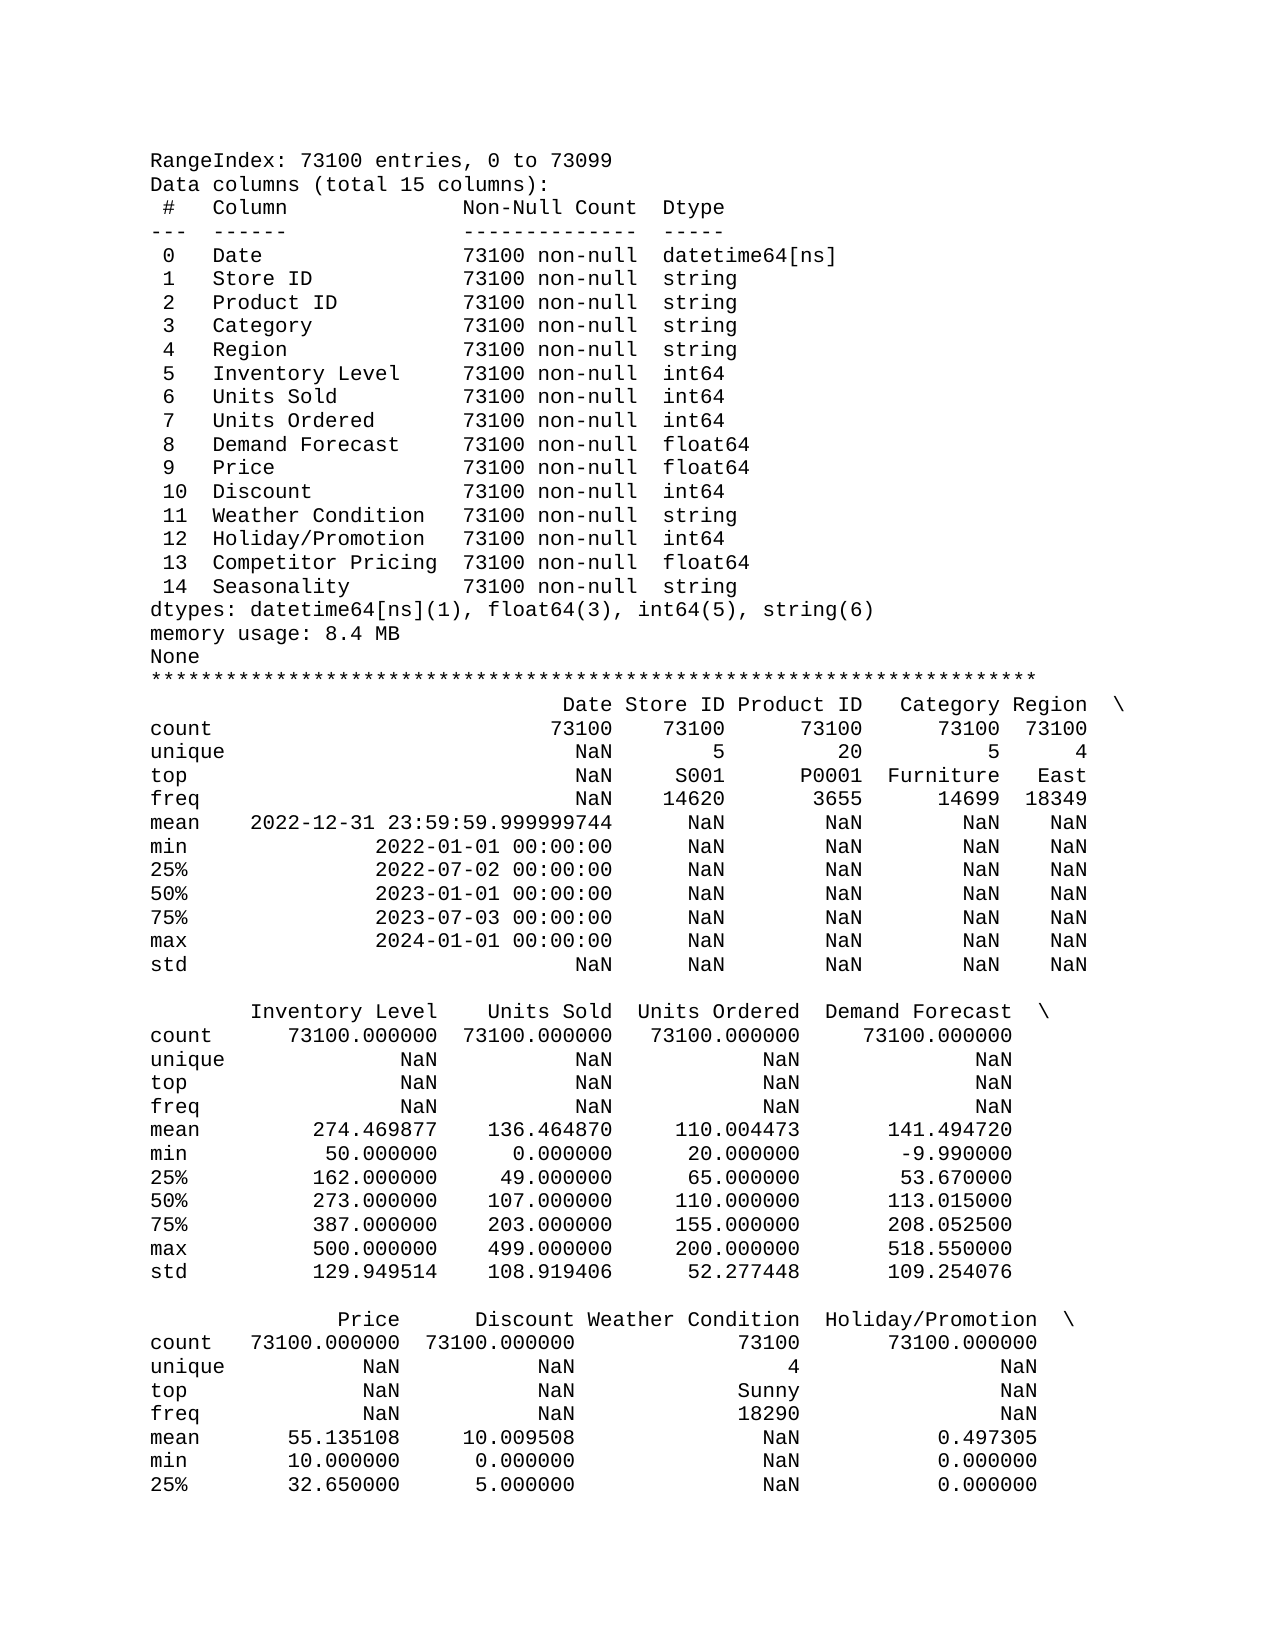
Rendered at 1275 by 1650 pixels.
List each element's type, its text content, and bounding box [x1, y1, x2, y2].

text unique NaN 5 20 5 4 [150, 741, 1125, 765]
text 11 Weather Condition 73100 non-null string [150, 505, 1125, 528]
text 12 Holiday/Promotion 73100 non-null int64 [150, 528, 1125, 552]
text RangeIndex: 73100 entries, 0 to 73099 [150, 150, 1125, 174]
text max 2024-01-01 00:00:00 NaN NaN NaN NaN [150, 930, 1125, 954]
text 75% 387.000000 203.000000 155.000000 208.052500 [150, 1214, 1125, 1238]
text 8 Demand Forecast 73100 non-null float64 [150, 434, 1125, 457]
text count 73100.000000 73100.000000 73100 73100.000000 [150, 1332, 1125, 1356]
text count 73100.000000 73100.000000 73100.000000 73100.000000 [150, 1025, 1125, 1048]
text 6 Units Sold 73100 non-null int64 [150, 386, 1125, 410]
text None [150, 647, 1125, 670]
text 9 Price 73100 non-null float64 [150, 457, 1125, 481]
text std 129.949514 108.919406 52.277448 109.254076 [150, 1261, 1125, 1285]
text freq NaN NaN NaN NaN [150, 1096, 1125, 1119]
text memory usage: 8.4 MB [150, 623, 1125, 647]
text freq NaN NaN 18290 NaN [150, 1403, 1125, 1427]
text --- ------ -------------- ----- [150, 221, 1125, 244]
text 50% 2023-01-01 00:00:00 NaN NaN NaN NaN [150, 883, 1125, 907]
text top NaN NaN NaN NaN [150, 1072, 1125, 1096]
text Price Discount Weather Condition Holiday/Promotion \ [150, 1309, 1125, 1332]
text mean 2022-12-31 23:59:59.999999744 NaN NaN NaN NaN [150, 812, 1125, 836]
text 75% 2023-07-03 00:00:00 NaN NaN NaN NaN [150, 907, 1125, 930]
text 4 Region 73100 non-null string [150, 339, 1125, 363]
text 14 Seasonality 73100 non-null string [150, 576, 1125, 599]
text 50% 273.000000 107.000000 110.000000 113.015000 [150, 1190, 1125, 1214]
text 25% 162.000000 49.000000 65.000000 53.670000 [150, 1167, 1125, 1190]
text 25% 2022-07-02 00:00:00 NaN NaN NaN NaN [150, 859, 1125, 883]
text *********************************************************************** [150, 670, 1125, 694]
text min 2022-01-01 00:00:00 NaN NaN NaN NaN [150, 836, 1125, 859]
text 3 Category 73100 non-null string [150, 316, 1125, 339]
text 5 Inventory Level 73100 non-null int64 [150, 363, 1125, 386]
text mean 55.135108 10.009508 NaN 0.497305 [150, 1427, 1125, 1451]
text 25% 32.650000 5.000000 NaN 0.000000 [150, 1474, 1125, 1498]
text unique NaN NaN NaN NaN [150, 1048, 1125, 1072]
text 10 Discount 73100 non-null int64 [150, 481, 1125, 505]
text mean 274.469877 136.464870 110.004473 141.494720 [150, 1119, 1125, 1143]
text top NaN NaN Sunny NaN [150, 1379, 1125, 1403]
text min 50.000000 0.000000 20.000000 -9.990000 [150, 1143, 1125, 1167]
text 0 Date 73100 non-null datetime64[ns] [150, 244, 1125, 268]
text Date Store ID Product ID Category Region \ [150, 694, 1125, 717]
text 7 Units Ordered 73100 non-null int64 [150, 410, 1125, 434]
text 2 Product ID 73100 non-null string [150, 292, 1125, 316]
text max 500.000000 499.000000 200.000000 518.550000 [150, 1238, 1125, 1261]
text Data columns (total 15 columns): [150, 174, 1125, 197]
text count 73100 73100 73100 73100 73100 [150, 717, 1125, 741]
text 13 Competitor Pricing 73100 non-null float64 [150, 552, 1125, 576]
text top NaN S001 P0001 Furniture East [150, 765, 1125, 788]
text dtypes: datetime64[ns](1), float64(3), int64(5), string(6) [150, 599, 1125, 623]
text std NaN NaN NaN NaN NaN [150, 954, 1125, 978]
text Inventory Level Units Sold Units Ordered Demand Forecast \ [150, 1001, 1125, 1025]
text freq NaN 14620 3655 14699 18349 [150, 788, 1125, 812]
text # Column Non-Null Count Dtype [150, 197, 1125, 221]
text min 10.000000 0.000000 NaN 0.000000 [150, 1451, 1125, 1474]
text 1 Store ID 73100 non-null string [150, 268, 1125, 292]
text unique NaN NaN 4 NaN [150, 1356, 1125, 1379]
